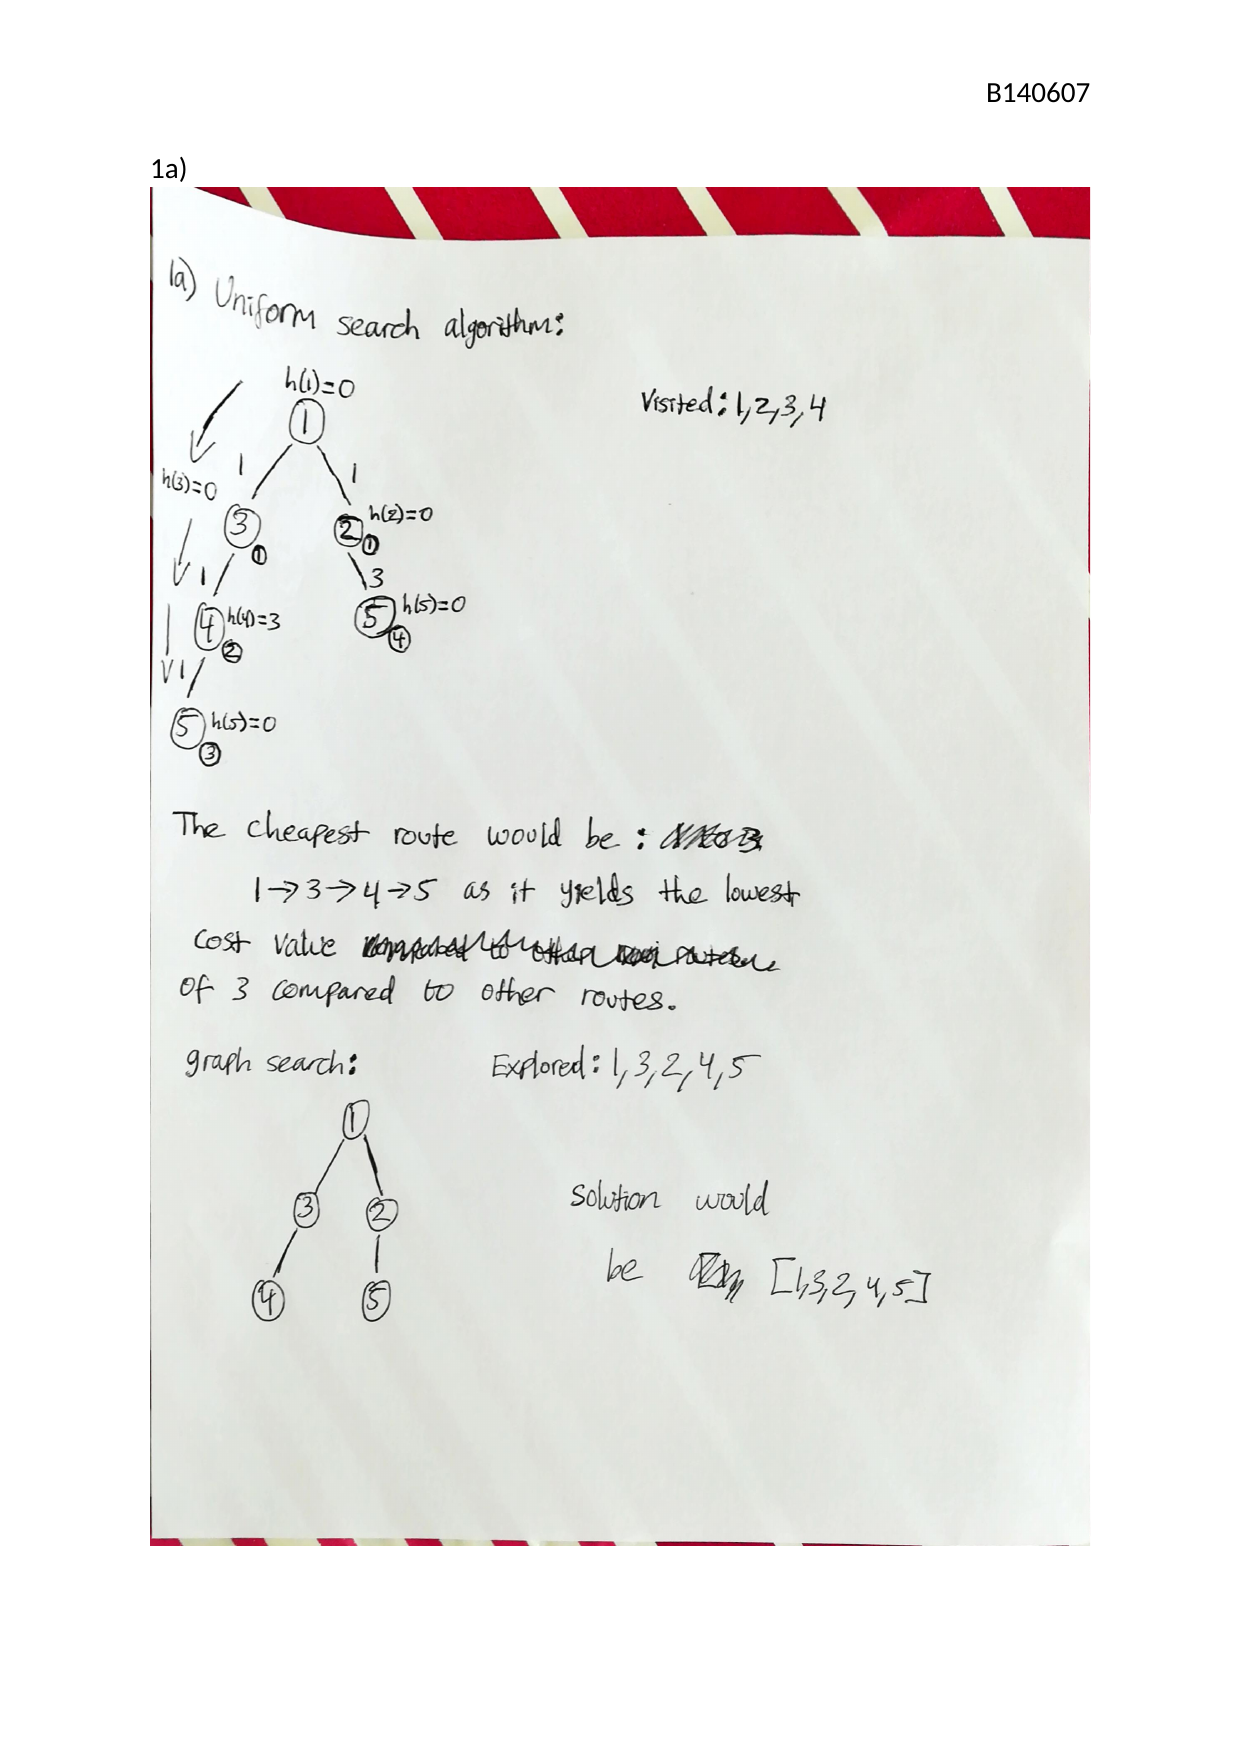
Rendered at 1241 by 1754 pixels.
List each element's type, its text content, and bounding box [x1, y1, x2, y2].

picture [150, 187, 1091, 1546]
text 1a) [150, 150, 1090, 187]
